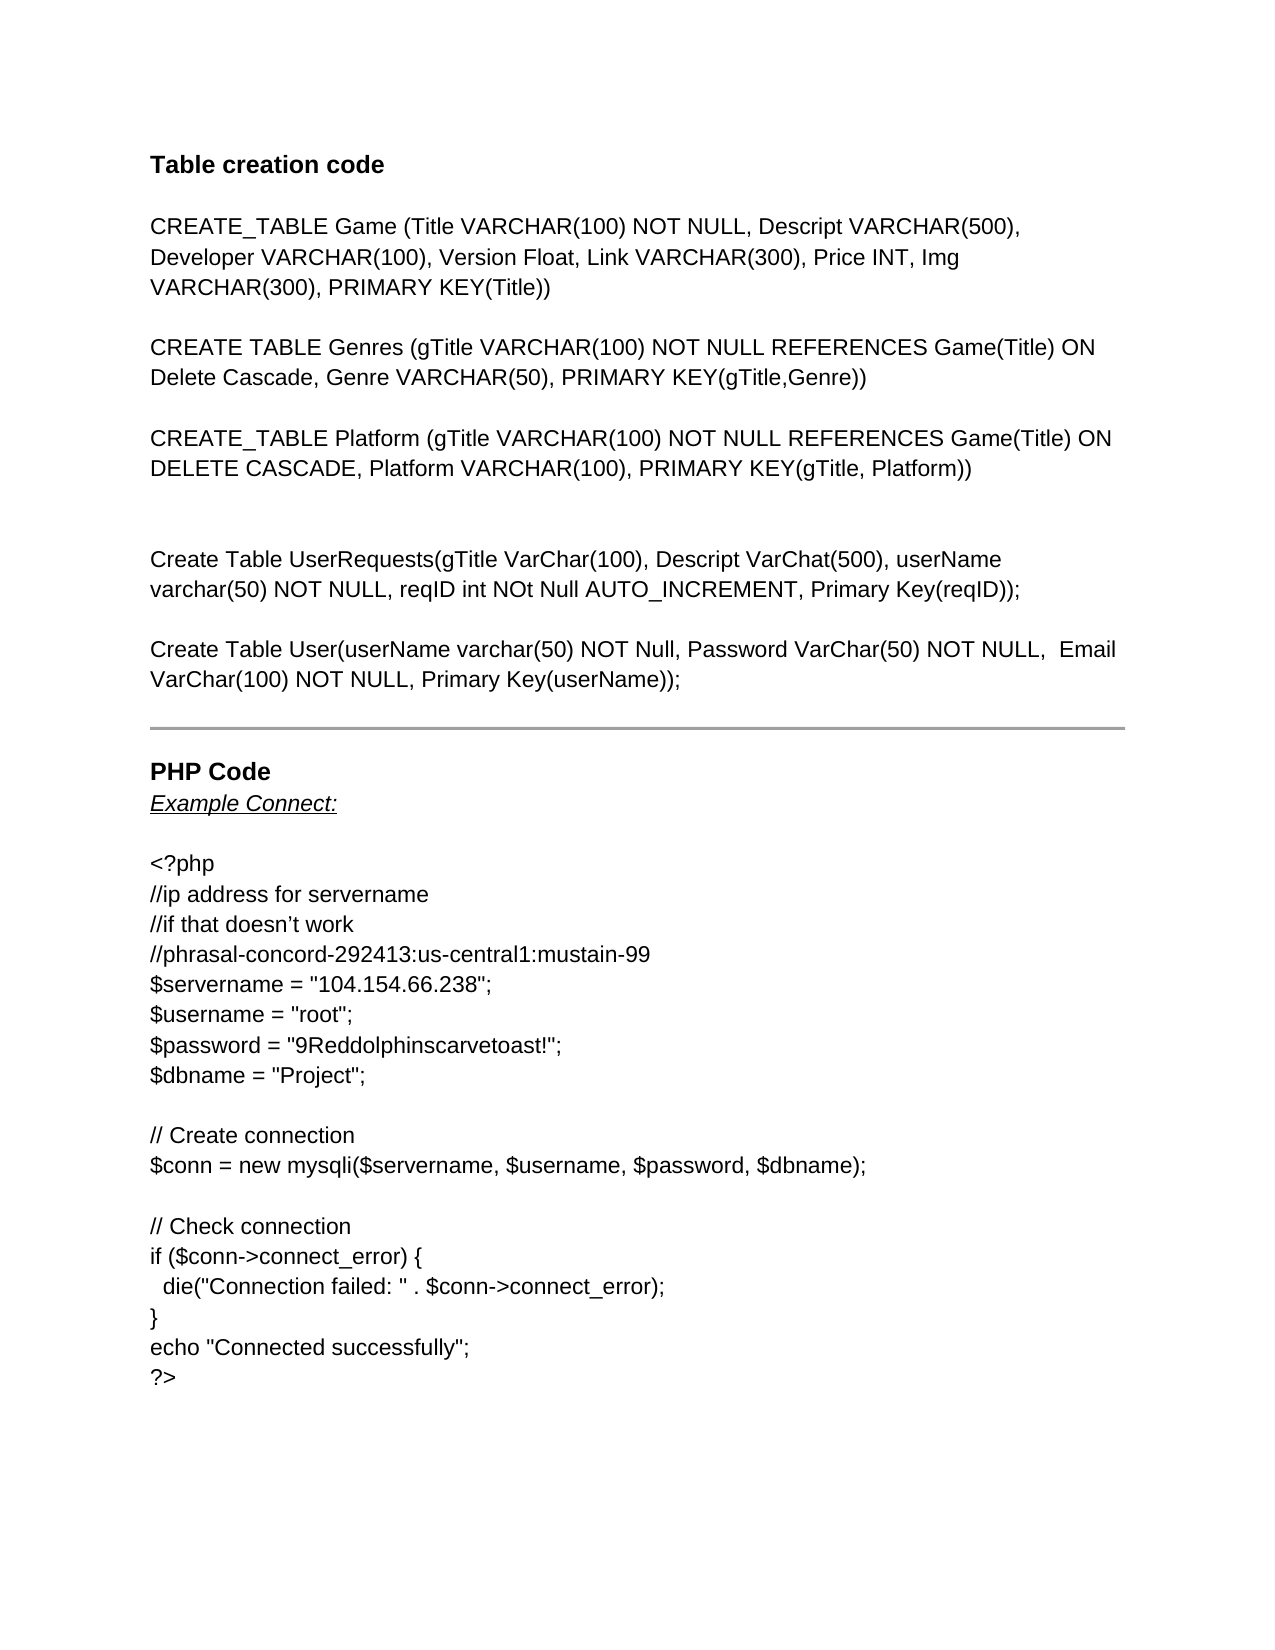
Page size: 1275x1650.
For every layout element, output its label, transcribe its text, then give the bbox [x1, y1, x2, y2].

subtitle PHP Code [150, 757, 1125, 786]
text } [150, 1303, 1125, 1330]
text //ip address for servername [150, 881, 1125, 907]
text ?> [150, 1364, 1125, 1390]
subtitle Table creation code [150, 150, 1125, 179]
text die("Connection failed: " . $conn->connect_error); [150, 1273, 1125, 1300]
text if ($conn->connect_error) { [150, 1243, 1125, 1269]
text $servername = "104.154.66.238"; [150, 971, 1125, 998]
text Create Table UserRequests(gTitle VarChar(100), Descript VarChat(500), userName varchar(50) NOT NULL, reqID int NOt Null AUTO_INCREMENT, Primary Key(reqID)); [150, 546, 1125, 602]
text echo "Connected successfully"; [150, 1334, 1125, 1360]
text $dbname = "Project"; [150, 1062, 1125, 1088]
text Create Table User(userName varchar(50) NOT Null, Password VarChar(50) NOT NULL, Email VarChar(100) NOT NULL, Primary Key(userName)); [150, 636, 1125, 693]
text $conn = new mysqli($servername, $username, $password, $dbname); [150, 1152, 1125, 1179]
text $username = "root"; [150, 1001, 1125, 1028]
text $password = "9Reddolphinscarvetoast!"; [150, 1032, 1125, 1058]
text // Create connection [150, 1122, 1125, 1149]
text <?php [150, 850, 1125, 877]
subtitle Example Connect: [150, 790, 1125, 816]
text CREATE_TABLE Game (Title VARCHAR(100) NOT NULL, Descript VARCHAR(500), Developer VARCHAR(100), Version Float, Link VARCHAR(300), Price INT, Img VARCHAR(300), PRIMARY KEY(Title)) [150, 213, 1125, 300]
text //phrasal-concord-292413:us-central1:mustain-99 [150, 941, 1125, 967]
text CREATE_TABLE Platform (gTitle VARCHAR(100) NOT NULL REFERENCES Game(Title) ON DELETE CASCADE, Platform VARCHAR(100), PRIMARY KEY(gTitle, Platform)) [150, 425, 1125, 481]
text CREATE TABLE Genres (gTitle VARCHAR(100) NOT NULL REFERENCES Game(Title) ON Delete Cascade, Genre VARCHAR(50), PRIMARY KEY(gTitle,Genre)) [150, 334, 1125, 391]
text //if that doesn’t work [150, 911, 1125, 937]
text // Check connection [150, 1213, 1125, 1239]
